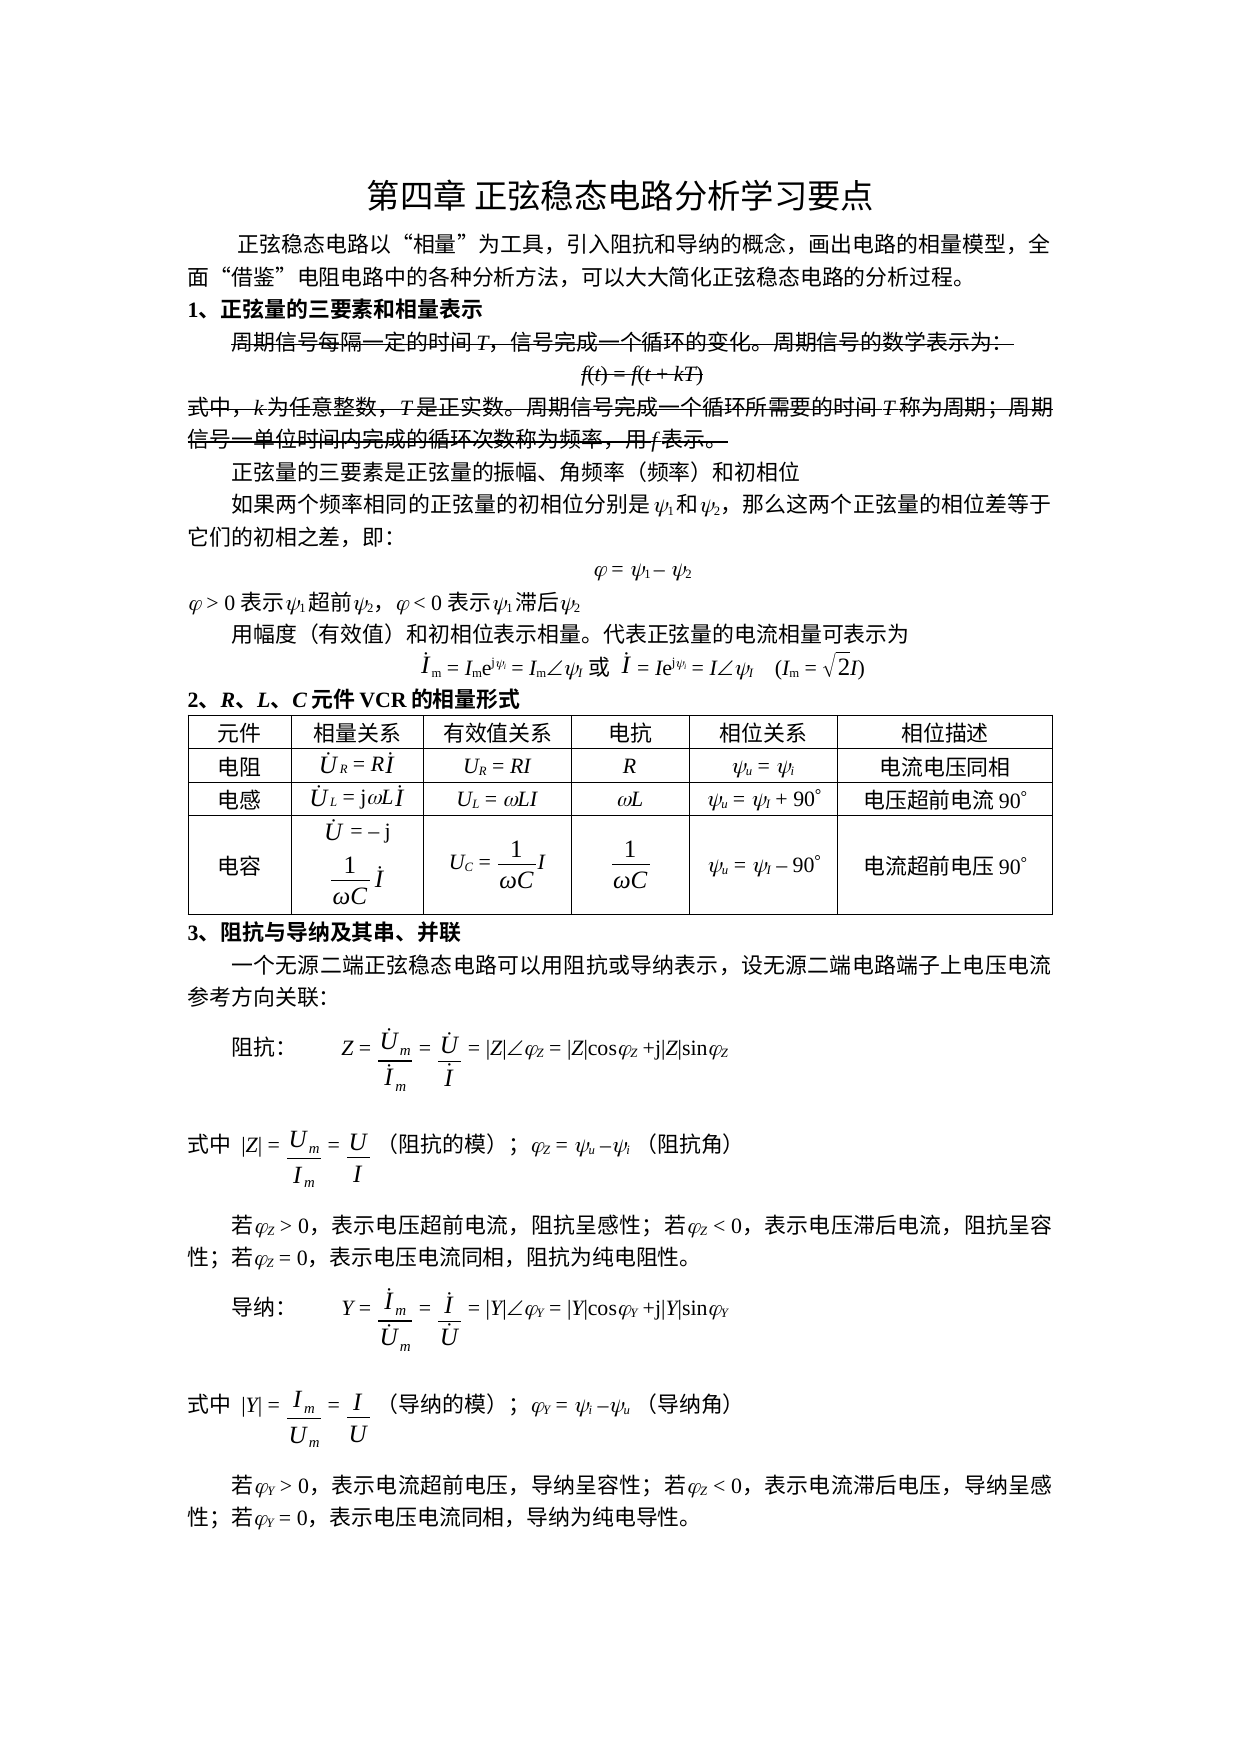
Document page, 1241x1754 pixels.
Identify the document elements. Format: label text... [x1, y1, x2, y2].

table_header 有效值关系 [424, 716, 571, 748]
table_cell L [572, 783, 689, 815]
table_cell L = jL [292, 783, 423, 815]
table_cell R [572, 749, 689, 782]
table_cell UR = RI [424, 749, 571, 782]
table_cell 电容 [189, 816, 291, 914]
text 若Y > 0，表示电流超前电压，导纳呈容性；若Z < 0，表示电流滞后电压，导纳呈感性；若Y = 0，表示电压电流同相，导纳为纯电导性。 [187, 1467, 1053, 1532]
text 用幅度（有效值）和初相位表示相量。代表正弦量的电流相量可表示为 [187, 617, 1053, 649]
table_cell = – j [292, 816, 423, 914]
table_cell 电压超前电流90 [838, 783, 1052, 815]
text f(t) = f(t + kT) [187, 357, 1053, 389]
text 1、正弦量的三要素和相量表示 [187, 292, 1053, 324]
table_header 电抗 [572, 716, 689, 748]
table_cell UC = I [424, 816, 571, 914]
text 阻抗： Z = = = |Z|Z = |Z|cosZ +j|Z|sinZ [187, 1012, 1053, 1110]
text 一个无源二端正弦稳态电路可以用阻抗或导纳表示，设无源二端电路端子上电压电流参考方向关联： [187, 947, 1053, 1012]
text 导纳： Y = = = |Y|Y = |Y|cosY +j|Y|sinY [187, 1272, 1053, 1370]
table_cell R = R [292, 749, 423, 782]
text 正弦稳态电路以“相量”为工具，引入阻抗和导纳的概念，画出电路的相量模型，全面“借鉴”电阻电路中的各种分析方法，可以大大简化正弦稳态电路的分析过程。 [187, 227, 1053, 292]
table_cell UL = LI [424, 783, 571, 815]
text 式中，k为任意整数，T是正实数。周期信号完成一个循环所需要的时间T称为周期；周期信号一单位时间内完成的循环次数称为频率，用f表示。 [187, 410, 1053, 454]
table_cell u = i [690, 749, 837, 782]
text 周期信号每隔一定的时间T，信号完成一个循环的变化。周期信号的数学表示为： [187, 324, 1053, 357]
text 正弦量的三要素是正弦量的振幅、角频率（频率）和初相位 [187, 454, 1053, 487]
table_cell 电感 [189, 783, 291, 815]
table_header 元件 [189, 716, 291, 748]
table_header 相量关系 [292, 716, 423, 748]
text 2、R、L、C元件VCR的相量形式 [187, 682, 1053, 714]
table_header 相位关系 [690, 716, 837, 748]
table_header 相位描述 [838, 716, 1052, 748]
text 如果两个频率相同的正弦量的初相位分别是1和2，那么这两个正弦量的相位差等于它们的初相之差，即： [187, 487, 1053, 552]
text 3、阻抗与导纳及其串、并联 [187, 915, 1053, 947]
text 第四章 正弦稳态电路分析学习要点 [187, 162, 1053, 227]
table_cell 电流电压同相 [838, 749, 1052, 782]
text 式中 |Y| = = （导纳的模）；Y = i –u （导纳角） [187, 1370, 1053, 1467]
text 若Z > 0，表示电压超前电流，阻抗呈感性；若Z < 0，表示电压滞后电流，阻抗呈容性；若Z = 0，表示电压电流同相，阻抗为纯电阻性。 [187, 1207, 1053, 1272]
table_cell [572, 816, 689, 914]
text > 0 表示1超前2， < 0 表示1滞后2 [187, 584, 1053, 617]
text 式中，k为任意整数，T是正实数。周期信号完成一个循环所需要的时间T称为周期；周期信号一单位时间内完成的循环次数称为频率，用f表示。 [187, 389, 1053, 409]
table_cell u = I + 90 [690, 783, 837, 815]
text = 1 – 2 [187, 552, 1053, 584]
table_cell u = I – 90 [690, 816, 837, 914]
text m = Imeji = ImI 或 = Ieji = II (Im = I) [187, 649, 1053, 682]
table_cell 电阻 [189, 749, 291, 782]
text 式中 |Z| = = （阻抗的模）；Z = u –i （阻抗角） [187, 1110, 1053, 1207]
table_cell 电流超前电压90 [838, 816, 1052, 914]
